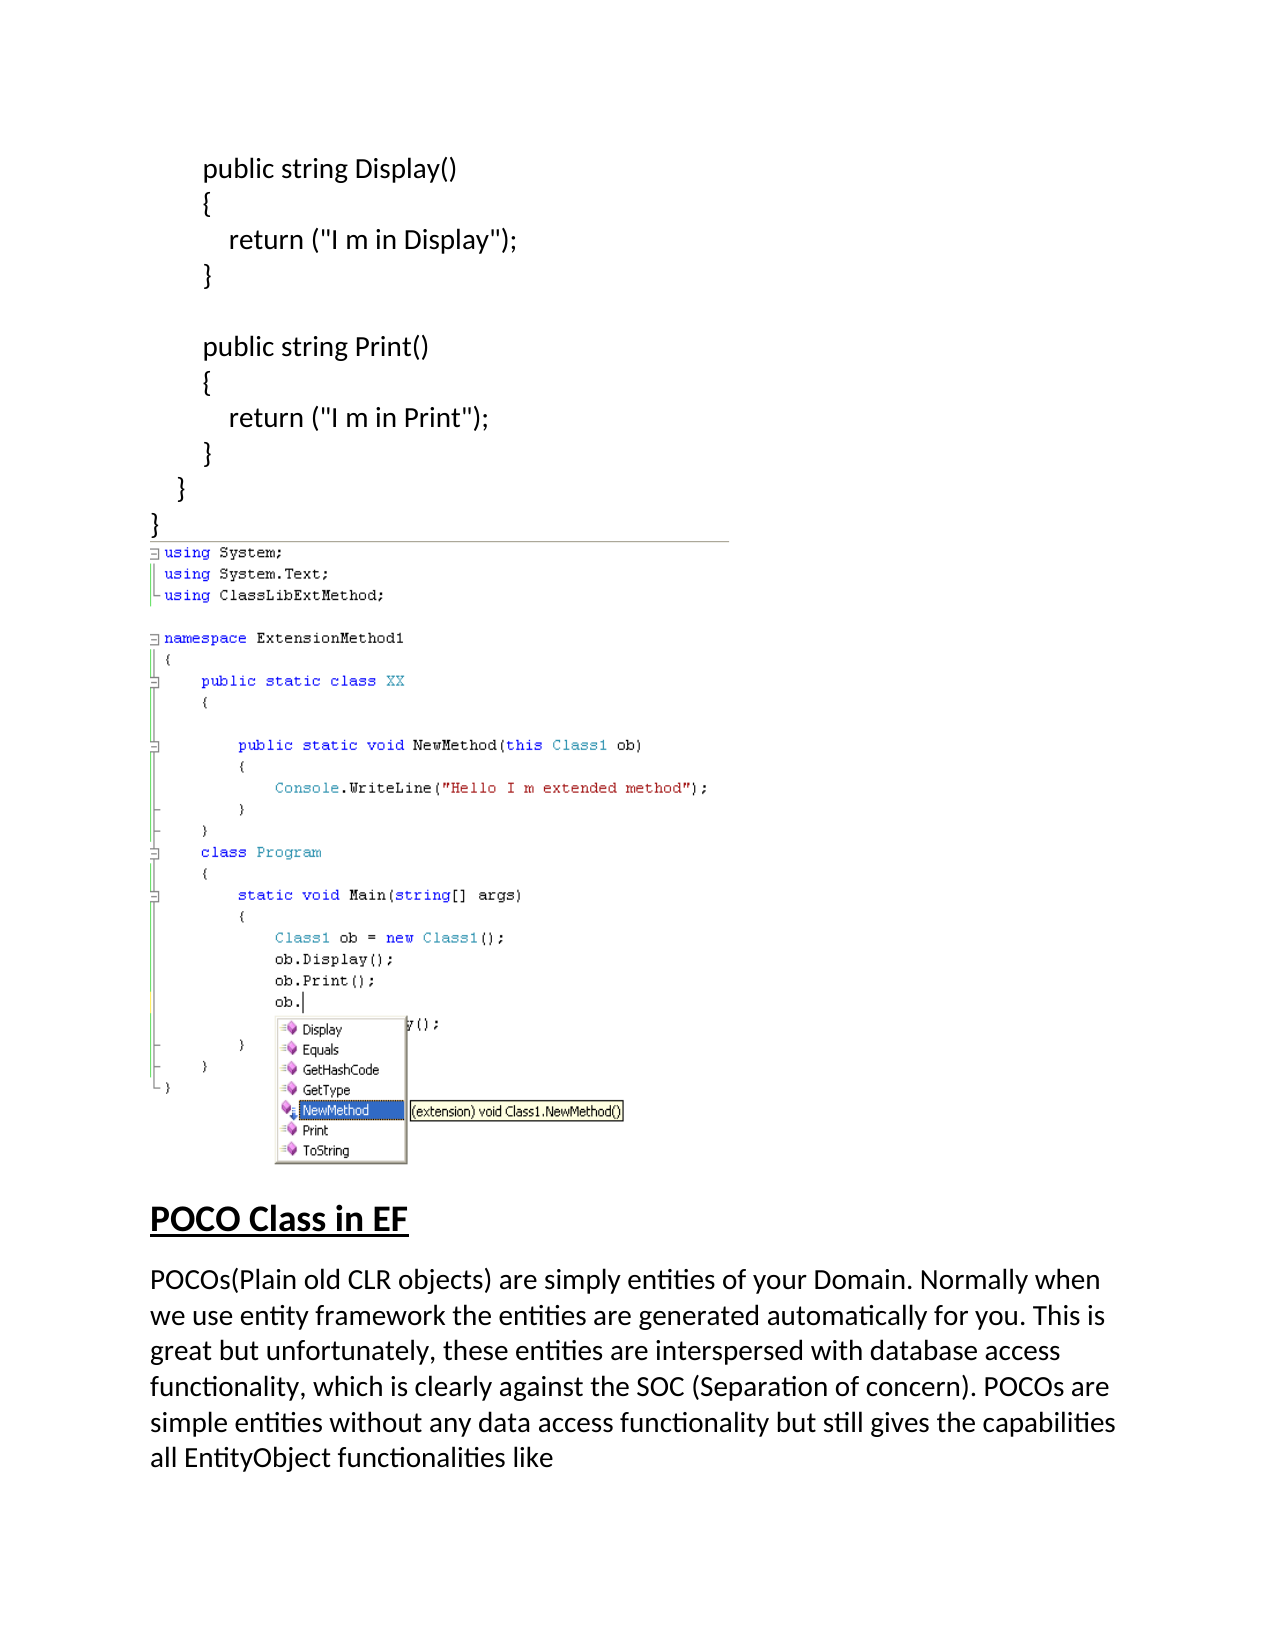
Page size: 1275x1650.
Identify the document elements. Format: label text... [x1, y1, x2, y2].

text } [150, 506, 1125, 542]
picture [150, 541, 730, 1177]
text { [150, 364, 1125, 399]
text } [150, 435, 1125, 471]
text } [150, 257, 1125, 292]
text POCOs(Plain old CLR objects) are simply entities of your Domain. Normally when we use entity framework the entities are generated automatically for you. This is great but unfortunately, these entities are interspersed with database access functionality, which is clearly against the SOC (Separation of concern). POCOs are simple entities without any data access functionality but still gives the capabilities all EntityObject functionalities like [150, 1261, 1125, 1475]
text POCO Class in EF [150, 1195, 1125, 1241]
text return ("I m in Print"); [150, 399, 1125, 435]
text public string Print() [150, 328, 1125, 364]
text public string Display() [150, 150, 1125, 186]
text return ("I m in Display"); [150, 221, 1125, 257]
text } [150, 471, 1125, 506]
text { [150, 186, 1125, 221]
